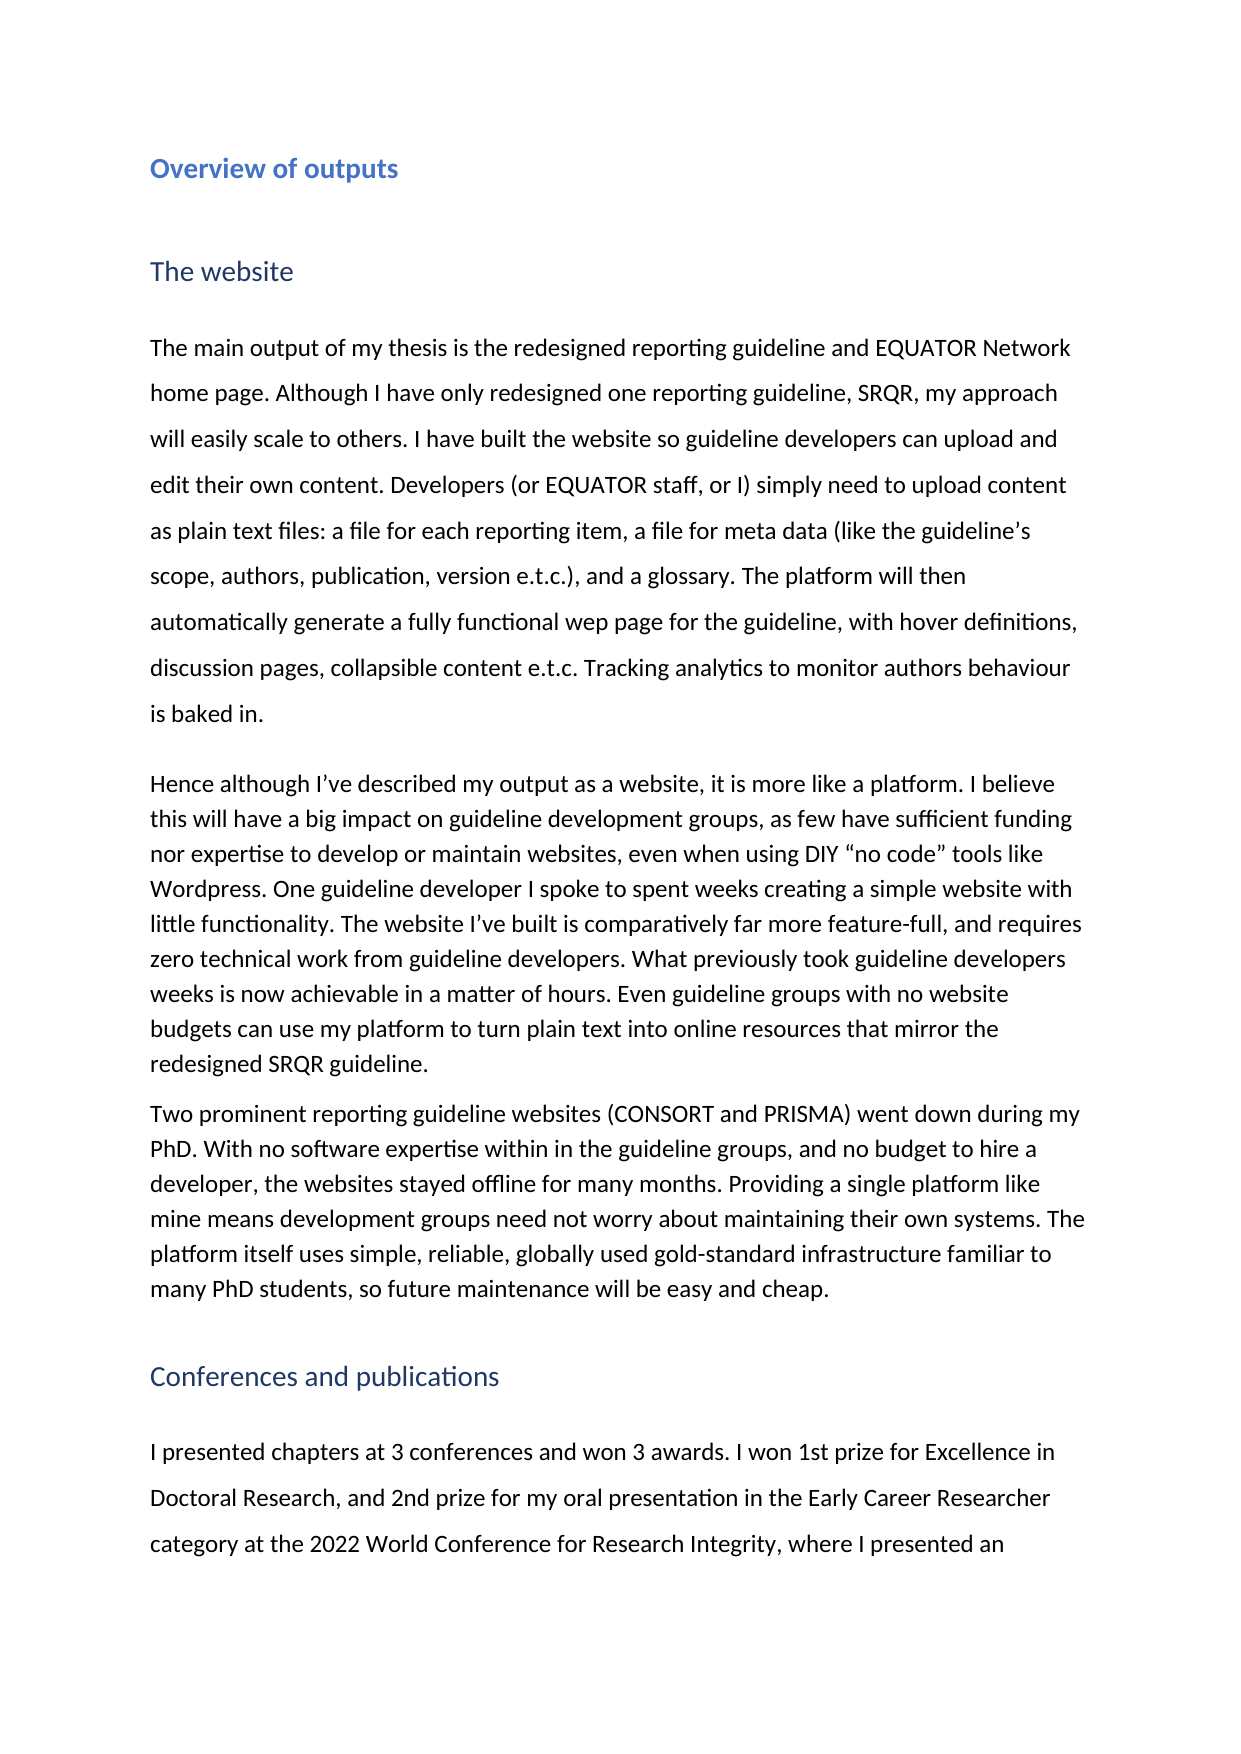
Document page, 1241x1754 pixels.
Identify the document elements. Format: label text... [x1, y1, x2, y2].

subtitle The website [150, 253, 1090, 289]
text Two prominent reporting guideline websites (CONSORT and PRISMA) went down during my PhD. With no software expertise within in the guideline groups, and no budget to hire a developer, the websites stayed offline for many months. Providing a single platform like mine means development groups need not worry about maintaining their own systems. The platform itself uses simple, reliable, globally used gold-standard infrastructure familiar to many PhD students, so future maintenance will be easy and cheap. [150, 1098, 1090, 1303]
text Hence although I’ve described my output as a website, it is more like a platform. I believe this will have a big impact on guideline development groups, as few have sufficient funding nor expertise to develop or maintain websites, even when using DIY “no code” tools like Wordpress. One guideline developer I spoke to spent weeks creating a simple website with little functionality. The website I’ve built is comparatively far more feature-full, and requires zero technical work from guideline developers. What previously took guideline developers weeks is now achievable in a matter of hours. Even guideline groups with no website budgets can use my platform to turn plain text into online resources that mirror the redesigned SRQR guideline. [150, 768, 1090, 1079]
subtitle Conferences and publications [150, 1358, 1090, 1394]
subtitle Overview of outputs [150, 150, 1090, 186]
